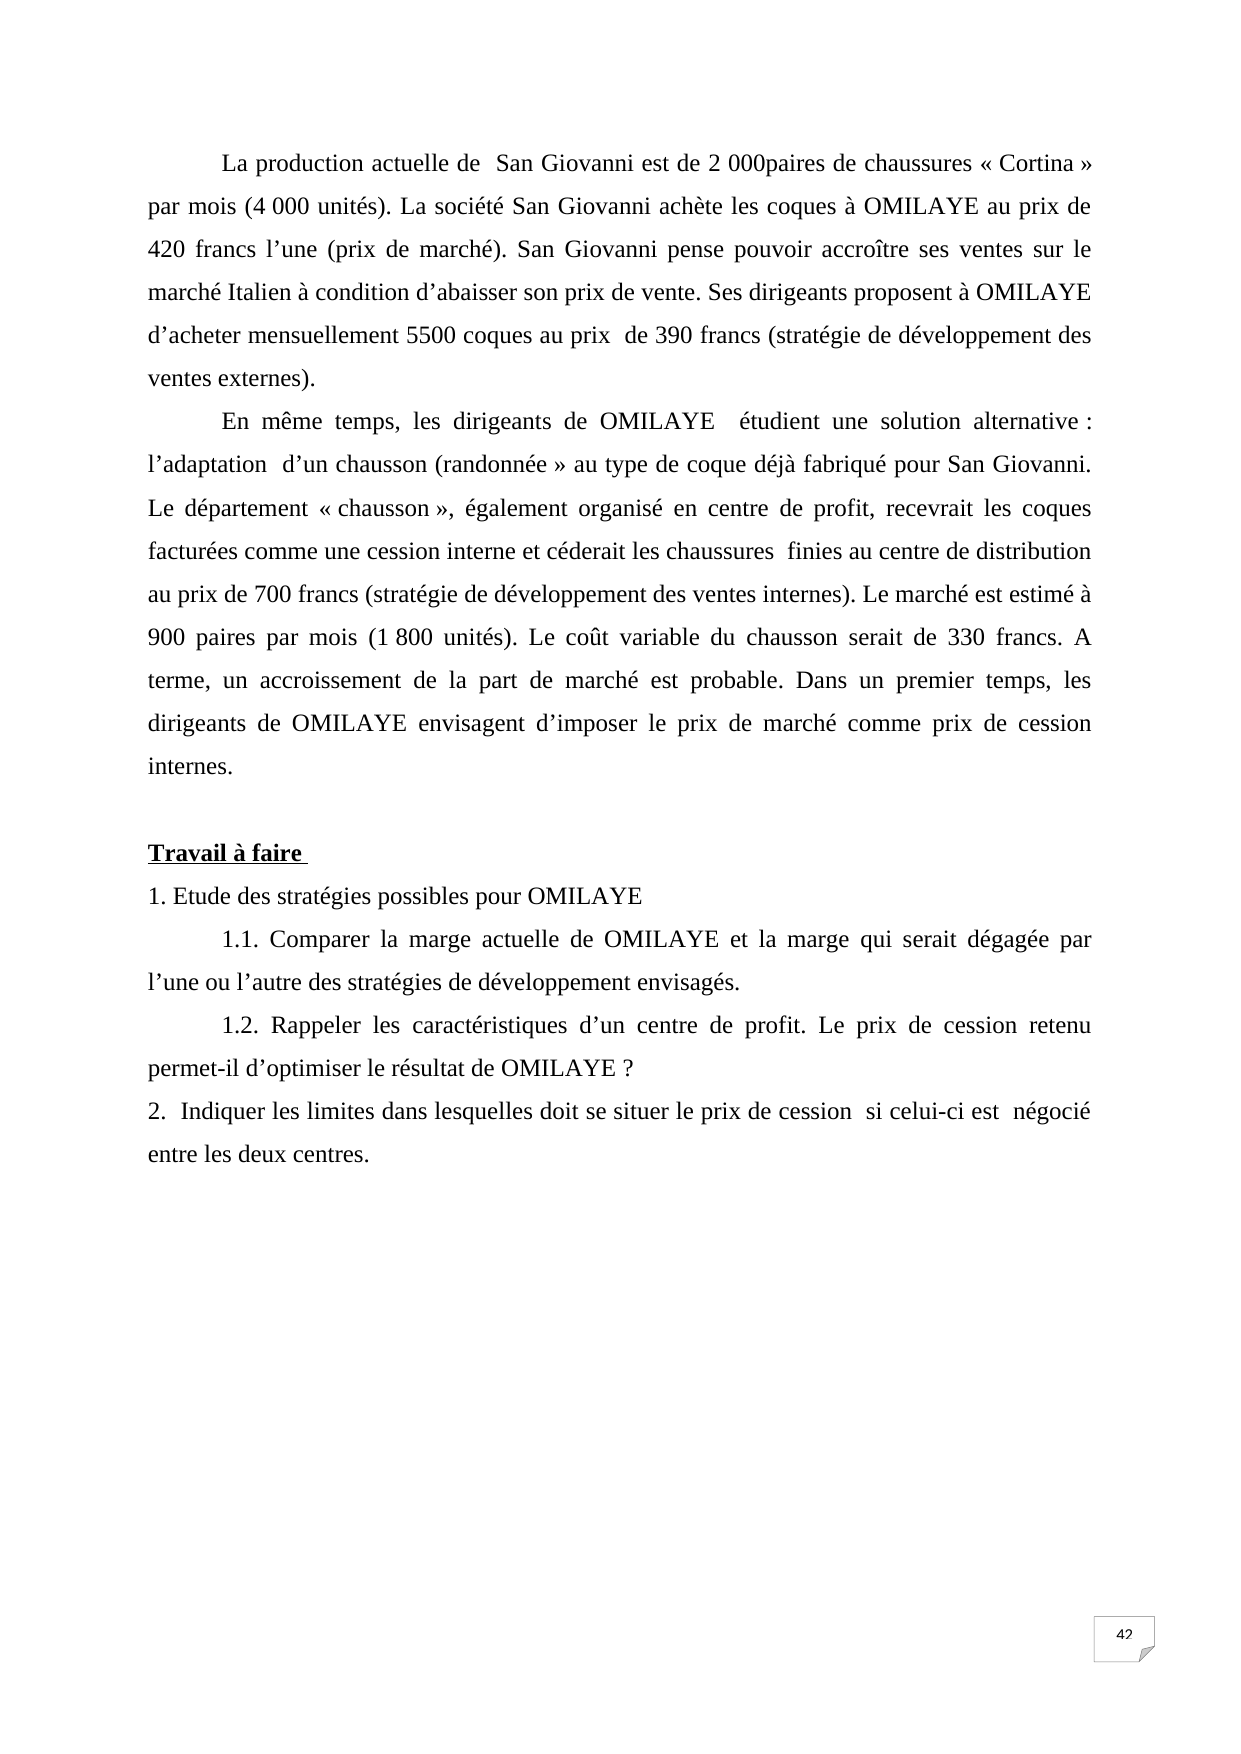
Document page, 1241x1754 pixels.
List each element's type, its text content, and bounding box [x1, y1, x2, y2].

text 1.1. Comparer la marge actuelle de OMILAYE et la marge qui serait dégagée par l’une ou l’autre des stratégies de développement envisagés. [148, 924, 1093, 996]
text 2. Indiquer les limites dans lesquelles doit se situer le prix de cession si celui-ci est négocié entre les deux centres. [148, 1096, 1093, 1168]
text Travail à faire [148, 838, 1093, 866]
text 1.2. Rappeler les caractéristiques d’un centre de profit. Le prix de cession retenu permet-il d’optimiser le résultat de OMILAYE ? [148, 1010, 1093, 1082]
text 1. Etude des stratégies possibles pour OMILAYE [148, 881, 1093, 909]
text En même temps, les dirigeants de OMILAYE étudient une solution alternative : l’adaptation d’un chausson (randonnée » au type de coque déjà fabriqué pour San Giovanni. Le département « chausson », également organisé en centre de profit, recevrait les coques facturées comme une cession interne et céderait les chaussures finies au centre de distribution au prix de 700 francs (stratégie de développement des ventes internes). Le marché est estimé à 900 paires par mois (1 800 unités). Le coût variable du chausson serait de 330 francs. A terme, un accroissement de la part de marché est probable. Dans un premier temps, les dirigeants de OMILAYE envisagent d’imposer le prix de marché comme prix de cession internes. [148, 406, 1093, 780]
text La production actuelle de San Giovanni est de 2 000paires de chaussures « Cortina » par mois (4 000 unités). La société San Giovanni achète les coques à OMILAYE au prix de 420 francs l’une (prix de marché). San Giovanni pense pouvoir accroître ses ventes sur le marché Italien à condition d’abaisser son prix de vente. Ses dirigeants proposent à OMILAYE d’acheter mensuellement 5500 coques au prix de 390 francs (stratégie de développement des ventes externes). [148, 148, 1093, 392]
